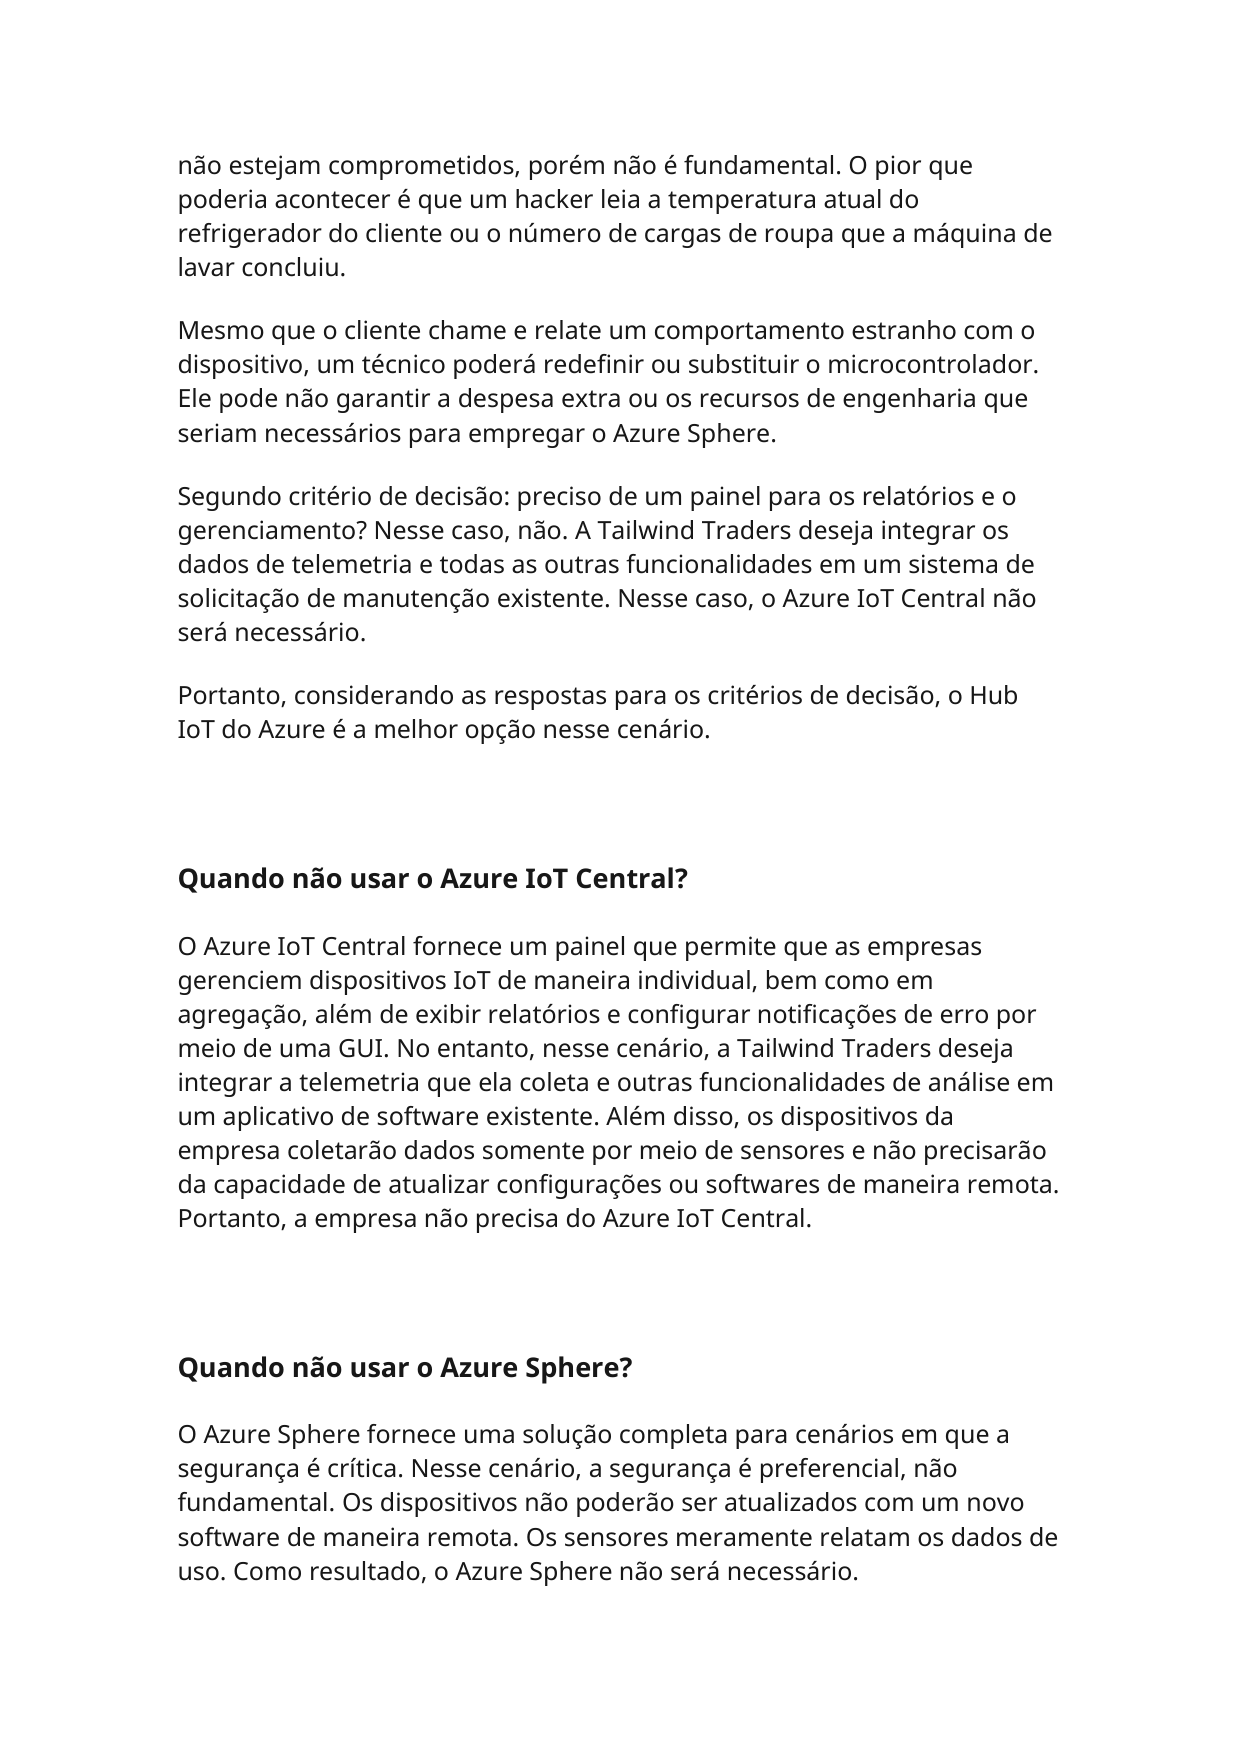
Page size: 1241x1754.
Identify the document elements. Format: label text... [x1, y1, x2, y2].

subtitle Quando não usar o Azure Sphere? [177, 1348, 1063, 1385]
text Segundo critério de decisão: preciso de um painel para os relatórios e o gerenciamento? Nesse caso, não. A Tailwind Traders deseja integrar os dados de telemetria e todas as outras funcionalidades em um sistema de solicitação de manutenção existente. Nesse caso, o Azure IoT Central não será necessário. [177, 478, 1063, 649]
text Portanto, considerando as respostas para os critérios de decisão, o Hub IoT do Azure é a melhor opção nesse cenário. [177, 678, 1063, 746]
text O Azure IoT Central fornece um painel que permite que as empresas gerenciem dispositivos IoT de maneira individual, bem como em agregação, além de exibir relatórios e configurar notificações de erro por meio de uma GUI. No entanto, nesse cenário, a Tailwind Traders deseja integrar a telemetria que ela coleta e outras funcionalidades de análise em um aplicativo de software existente. Além disso, os dispositivos da empresa coletarão dados somente por meio de sensores e não precisarão da capacidade de atualizar configurações ou softwares de maneira remota. Portanto, a empresa não precisa do Azure IoT Central. [177, 928, 1063, 1235]
text Mesmo que o cliente chame e relate um comportamento estranho com o dispositivo, um técnico poderá redefinir ou substituir o microcontrolador. Ele pode não garantir a despesa extra ou os recursos de engenharia que seriam necessários para empregar o Azure Sphere. [177, 313, 1063, 449]
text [177, 148, 1063, 284]
text O Azure Sphere fornece uma solução completa para cenários em que a segurança é crítica. Nesse cenário, a segurança é preferencial, não fundamental. Os dispositivos não poderão ser atualizados com um novo software de maneira remota. Os sensores meramente relatam os dados de uso. Como resultado, o Azure Sphere não será necessário. [859, 1417, 1063, 1587]
subtitle Quando não usar o Azure IoT Central? [177, 859, 1063, 896]
